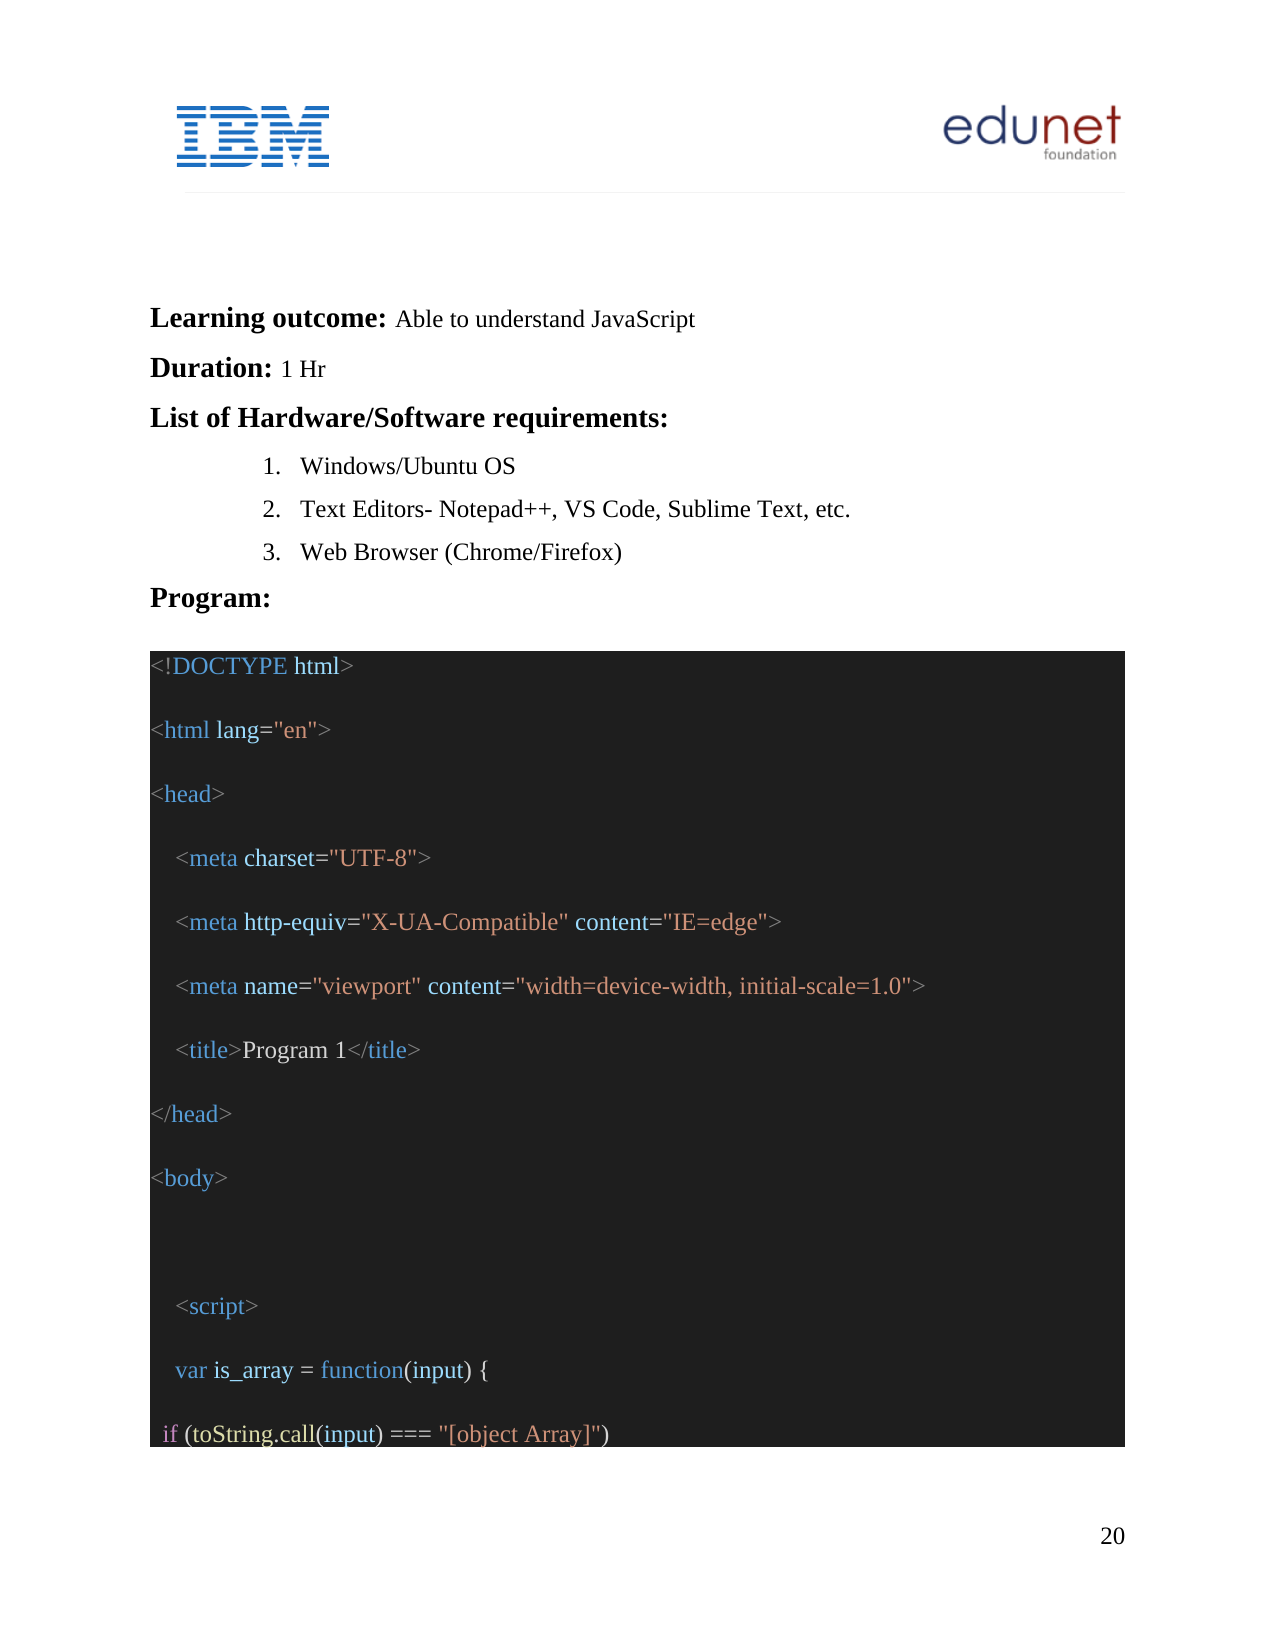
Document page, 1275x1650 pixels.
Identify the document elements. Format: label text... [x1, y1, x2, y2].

text <title>Program 1</title> [150, 1035, 1125, 1064]
picture [941, 95, 1125, 167]
text <head> [150, 779, 1125, 808]
text <meta name="viewport" content="width=device-width, initial-scale=1.0"> [150, 971, 1125, 1000]
text var is_array = function(input) { [150, 1355, 1125, 1383]
text <meta http-equiv="X-UA-Compatible" content="IE=edge"> [150, 907, 1125, 936]
list Text Editors- Notepad++, VS Code, Sublime Text, etc. [262, 494, 1125, 523]
text if (toString.call(input) === "[object Array]") [150, 1419, 1125, 1447]
list Windows/Ubuntu OS [262, 451, 1125, 479]
text </head> [150, 1099, 1125, 1128]
text <meta charset="UTF-8"> [150, 843, 1125, 872]
text Duration: 1 Hr [150, 350, 1125, 384]
text Program: [150, 580, 1125, 614]
text <!DOCTYPE html> [150, 651, 1125, 680]
text <html lang="en"> [150, 715, 1125, 744]
picture [176, 106, 329, 167]
text List of Hardware/Software requirements: [150, 400, 1125, 434]
text <body> [150, 1163, 1125, 1192]
text Learning outcome: Able to understand JavaScript [150, 300, 1125, 333]
text <script> [150, 1291, 1125, 1319]
list Web Browser (Chrome/Firefox) [262, 537, 1125, 566]
